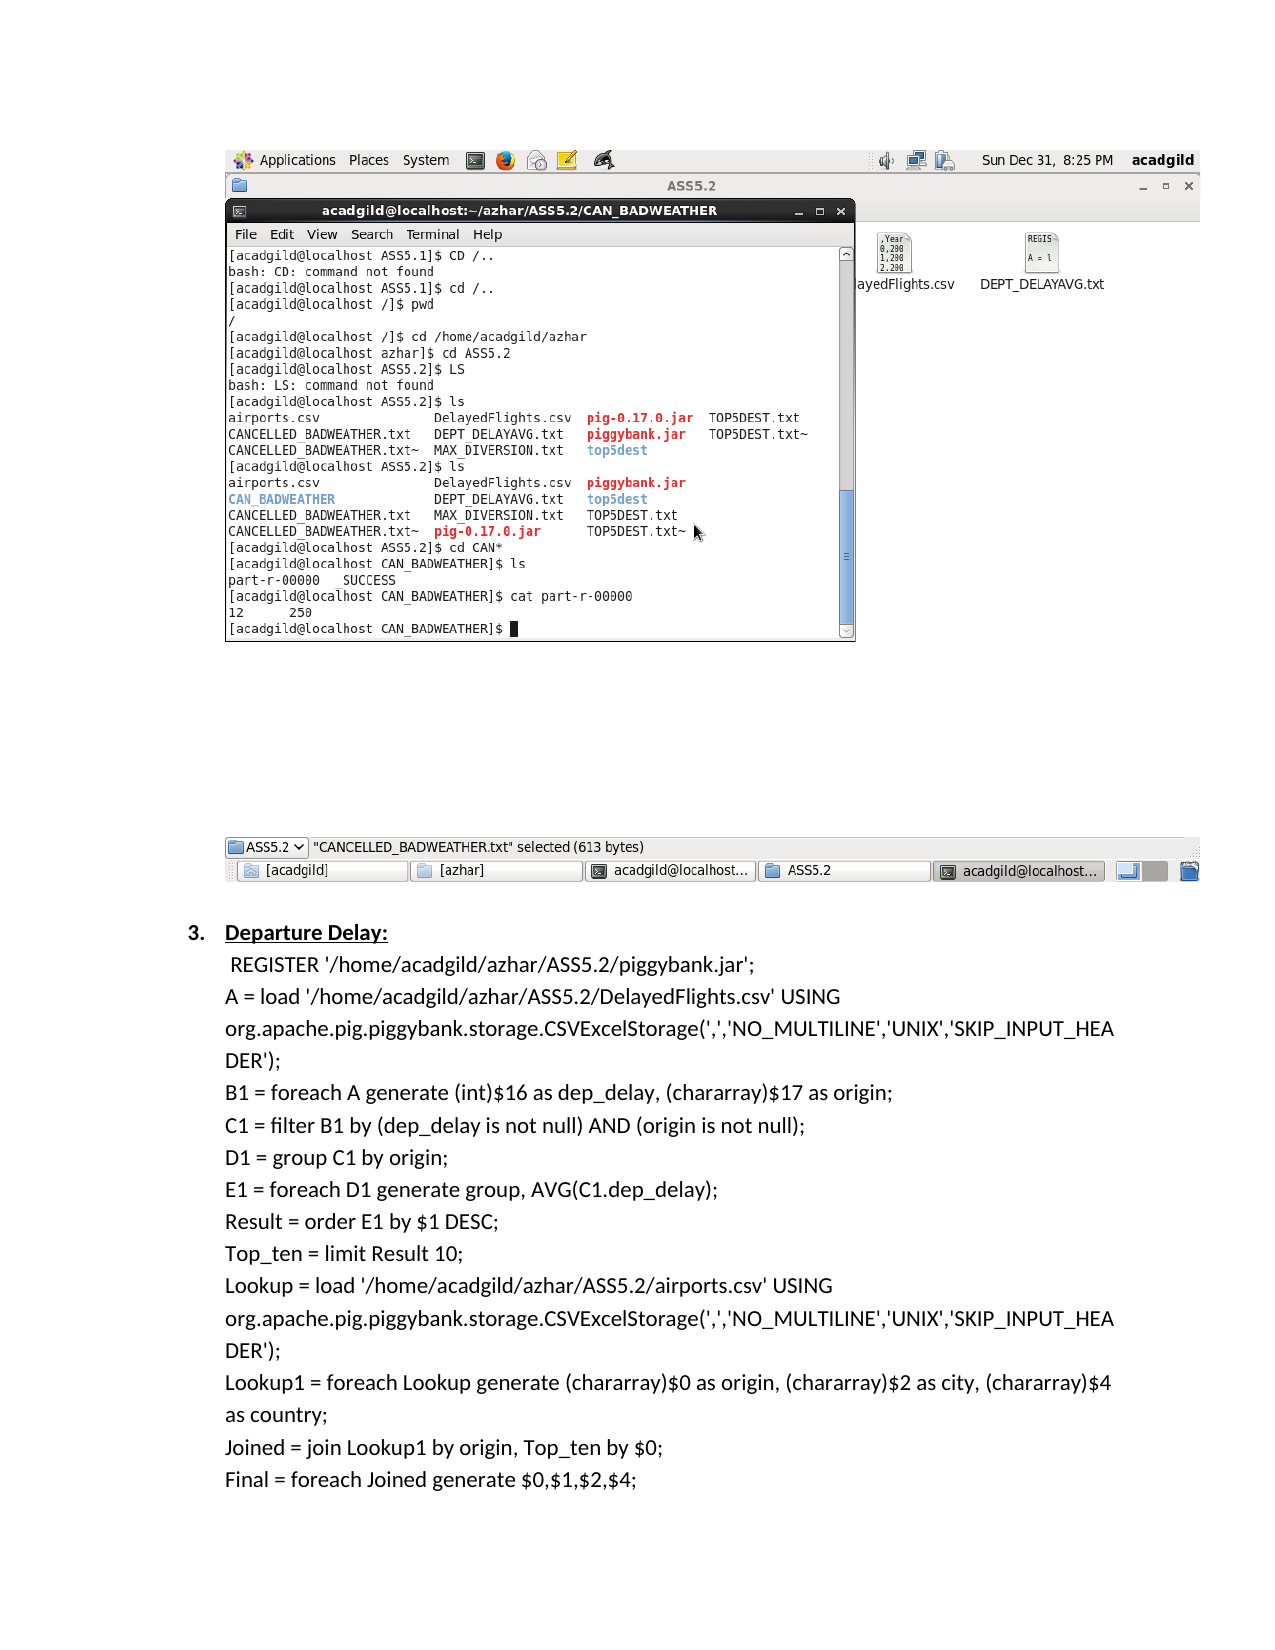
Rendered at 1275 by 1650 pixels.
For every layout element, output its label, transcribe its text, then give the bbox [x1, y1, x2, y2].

list D1 = group C1 by origin; [225, 1143, 1125, 1171]
list Lookup1 = foreach Lookup generate (chararray)$0 as origin, (chararray)$2 as city, (chararray)$4 as country; [225, 1368, 1125, 1428]
list E1 = foreach D1 generate group, AVG(C1.dep_delay); [225, 1175, 1125, 1203]
list C1 = filter B1 by (dep_delay is not null) AND (origin is not null); [225, 1111, 1125, 1139]
list A = load '/home/acadgild/azhar/ASS5.2/DelayedFlights.csv' USING org.apache.pig.piggybank.storage.CSVExcelStorage(',','NO_MULTILINE','UNIX','SKIP_INPUT_HEADER'); [225, 982, 1125, 1074]
list Lookup = load '/home/acadgild/azhar/ASS5.2/airports.csv' USING org.apache.pig.piggybank.storage.CSVExcelStorage(',','NO_MULTILINE','UNIX','SKIP_INPUT_HEADER'); [225, 1272, 1125, 1364]
list Top_ten = limit Result 10; [225, 1239, 1125, 1267]
list Departure Delay: [187, 918, 1125, 946]
list Result = order E1 by $1 DESC; [225, 1207, 1125, 1235]
picture [225, 150, 1200, 882]
list REGISTER '/home/acadgild/azhar/ASS5.2/piggybank.jar'; [225, 950, 1125, 978]
list B1 = foreach A generate (int)$16 as dep_delay, (chararray)$17 as origin; [225, 1078, 1125, 1107]
list Final = foreach Joined generate $0,$1,$2,$4; [225, 1465, 1125, 1493]
list Joined = join Lookup1 by origin, Top_ten by $0; [225, 1433, 1125, 1461]
